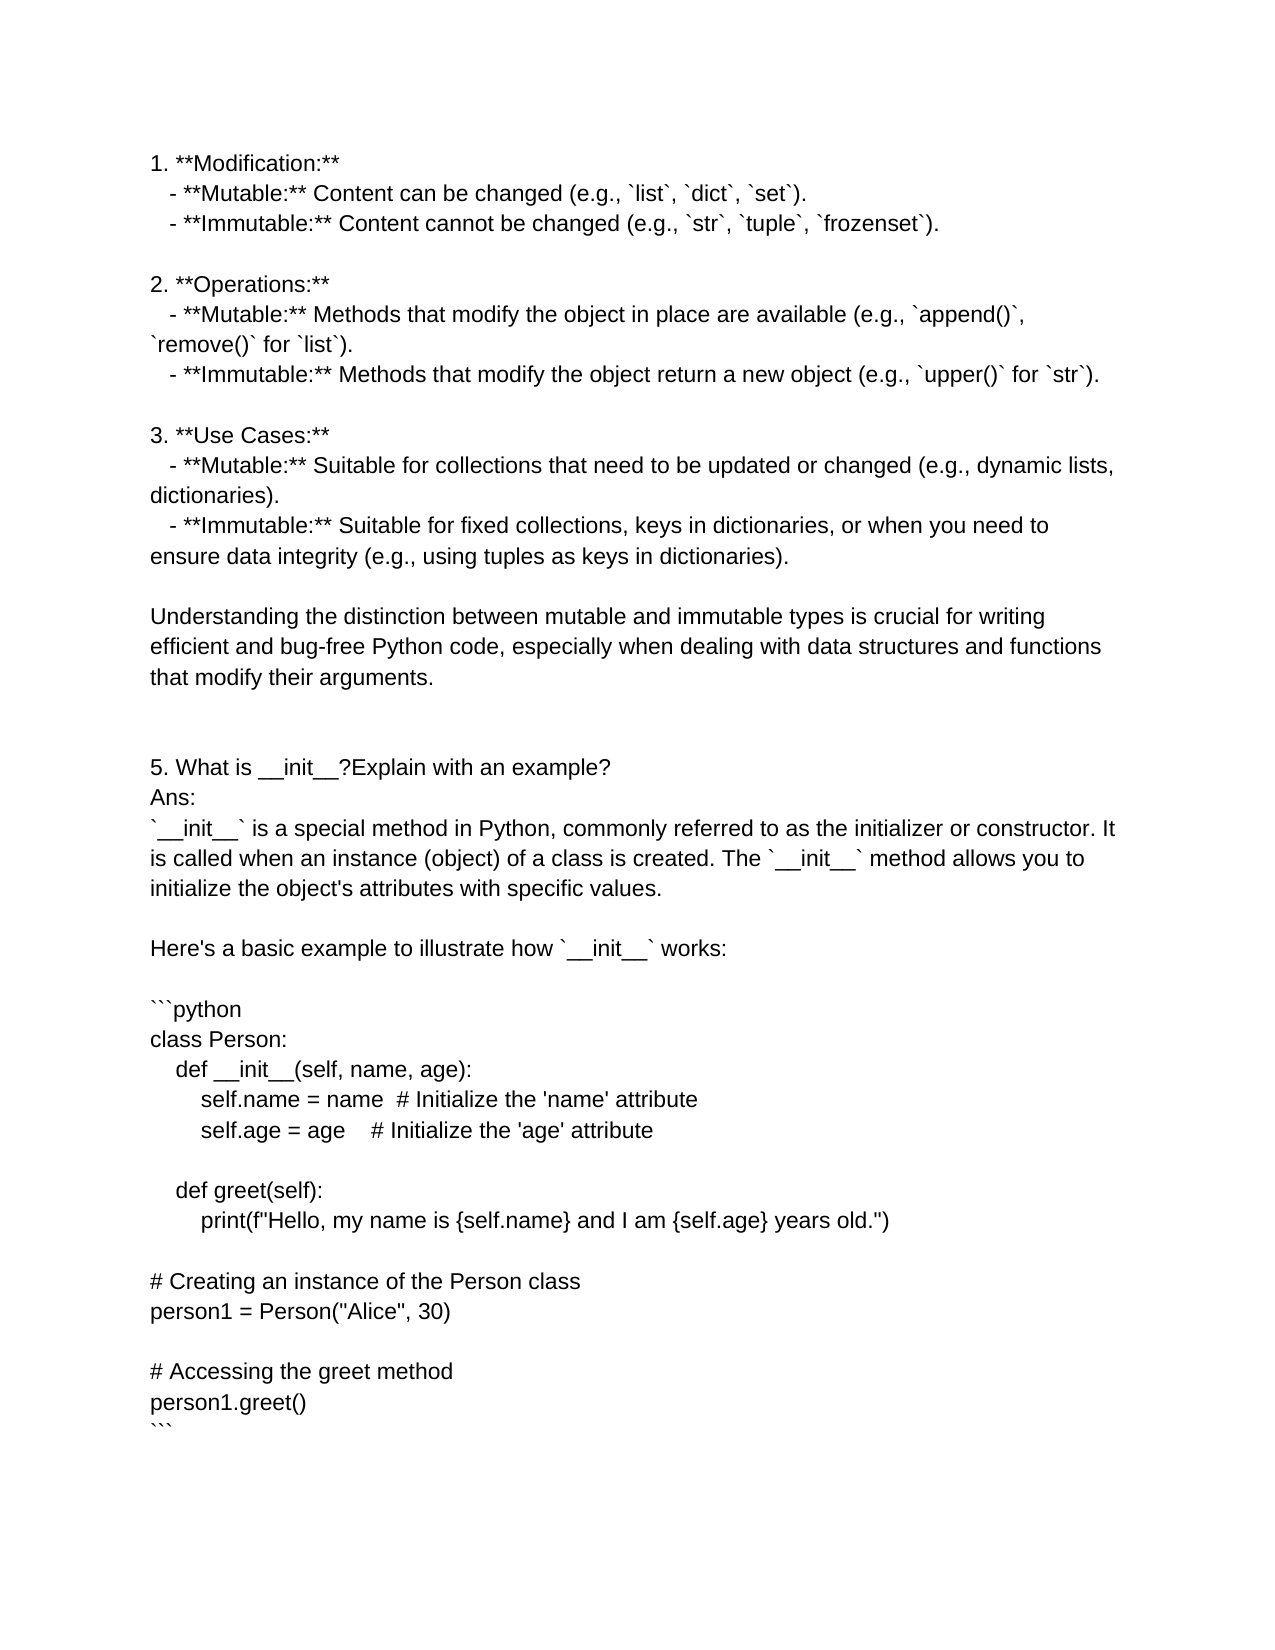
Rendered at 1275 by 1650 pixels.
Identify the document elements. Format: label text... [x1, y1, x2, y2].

text # Creating an instance of the Person class [150, 1268, 1125, 1294]
text 1. **Modification:** [150, 150, 1125, 176]
text `__init__` is a special method in Python, commonly referred to as the initializer or constructor. It is called when an instance (object) of a class is created. The `__init__` method allows you to initialize the object's attributes with specific values. [150, 814, 1125, 901]
text 5. What is __init__?Explain with an example? [150, 754, 1125, 781]
text - **Mutable:** Methods that modify the object in place are available (e.g., `append()`, `remove()` for `list`). [150, 301, 1125, 358]
text class Person: [150, 1026, 1125, 1052]
text Here's a basic example to illustrate how `__init__` works: [150, 935, 1125, 962]
text ```python [150, 996, 1125, 1022]
text person1.greet() [150, 1388, 1125, 1415]
text - **Mutable:** Suitable for collections that need to be updated or changed (e.g., dynamic lists, dictionaries). [150, 452, 1125, 509]
text - **Immutable:** Content cannot be changed (e.g., `str`, `tuple`, `frozenset`). [150, 210, 1125, 237]
text ``` [150, 1419, 1125, 1445]
text - **Immutable:** Suitable for fixed collections, keys in dictionaries, or when you need to ensure data integrity (e.g., using tuples as keys in dictionaries). [150, 512, 1125, 569]
text def __init__(self, name, age): [150, 1056, 1125, 1083]
text print(f"Hello, my name is {self.name} and I am {self.age} years old.") [150, 1207, 1125, 1234]
text self.age = age # Initialize the 'age' attribute [150, 1117, 1125, 1143]
text Ans: [150, 784, 1125, 811]
text def greet(self): [150, 1177, 1125, 1203]
text 2. **Operations:** [150, 271, 1125, 297]
text person1 = Person("Alice", 30) [150, 1298, 1125, 1324]
text - **Immutable:** Methods that modify the object return a new object (e.g., `upper()` for `str`). [150, 361, 1125, 388]
text self.name = name # Initialize the 'name' attribute [150, 1086, 1125, 1113]
text # Accessing the greet method [150, 1358, 1125, 1385]
text - **Mutable:** Content can be changed (e.g., `list`, `dict`, `set`). [150, 180, 1125, 207]
text 3. **Use Cases:** [150, 422, 1125, 448]
text Understanding the distinction between mutable and immutable types is crucial for writing efficient and bug-free Python code, especially when dealing with data structures and functions that modify their arguments. [150, 603, 1125, 690]
